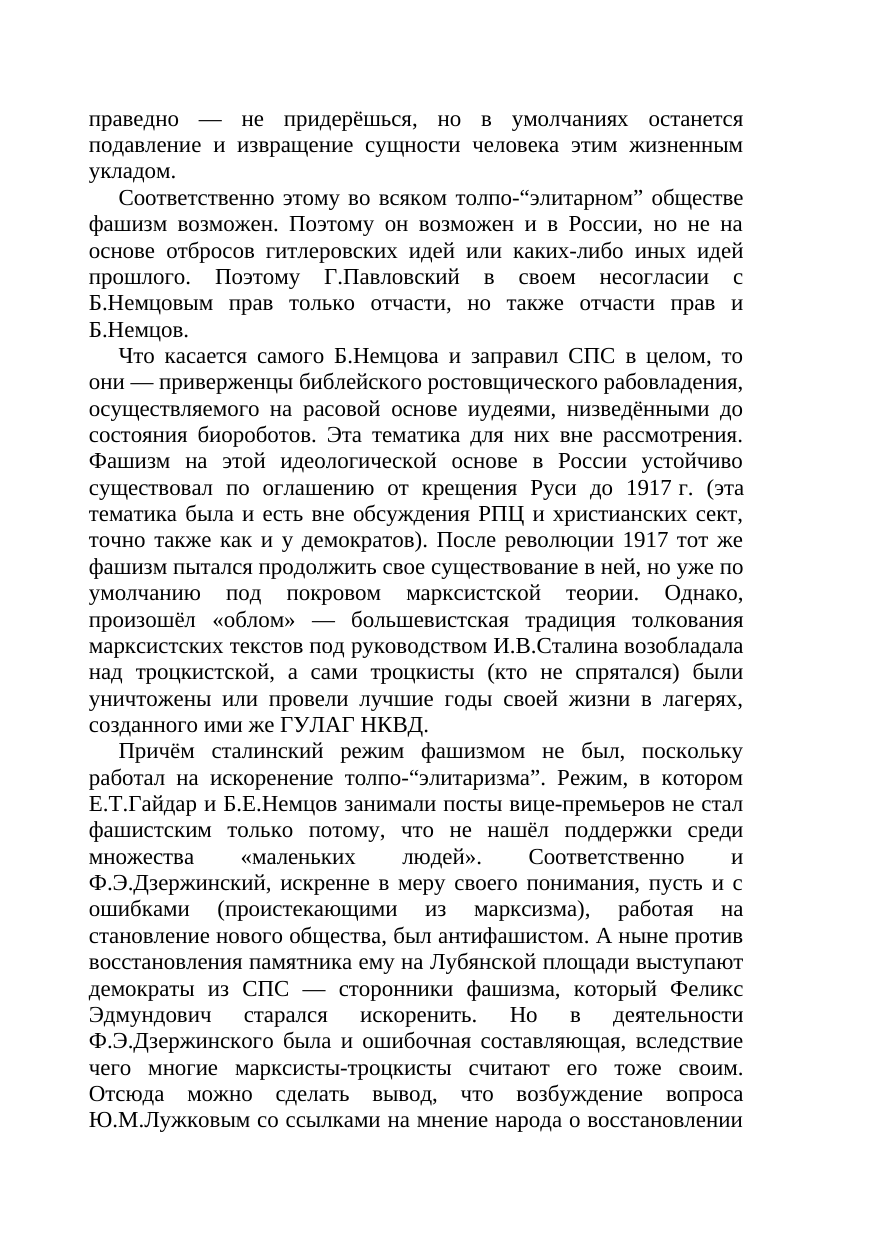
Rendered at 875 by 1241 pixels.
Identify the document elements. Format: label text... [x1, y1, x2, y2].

text Соответственно этому во всяком толпо-“элитарном” обществе фашизм возможен. Поэтому он возможен и в России, но не на основе отбросов гитлеровских идей или каких-либо иных идей прошлого. Поэтому Г.Павловский в своем несогласии с Б.Немцовым прав только отчасти, но также отчасти прав и Б.Немцов. [89, 184, 744, 342]
text Что касается самого Б.Немцова и заправил СПС в целом, то они — приверженцы библейского ростовщического рабовладения, осуществляемого на расовой основе иудеями, низведёнными до состояния биороботов. Эта тематика для них вне рассмотрения. Фашизм на этой идеологической основе в России устойчиво существовал по оглашению от крещения Руси до 1917 г. (эта тематика была и есть вне обсуждения РПЦ и христианских сект, точно также как и у демократов). После революции 1917 тот же фашизм пытался продолжить свое существование в ней, но уже по умолчанию под покровом марксистской теории. Однако, произошёл «облом» — большевистская традиция толкования марксистских текстов под руководством И.В.Сталина возобладала над троцкистской, а сами троцкисты (кто не спрятался) были уничтожены или провели лучшие годы своей жизни в лагерях, созданного ими же ГУЛАГ НКВД. [89, 342, 744, 737]
